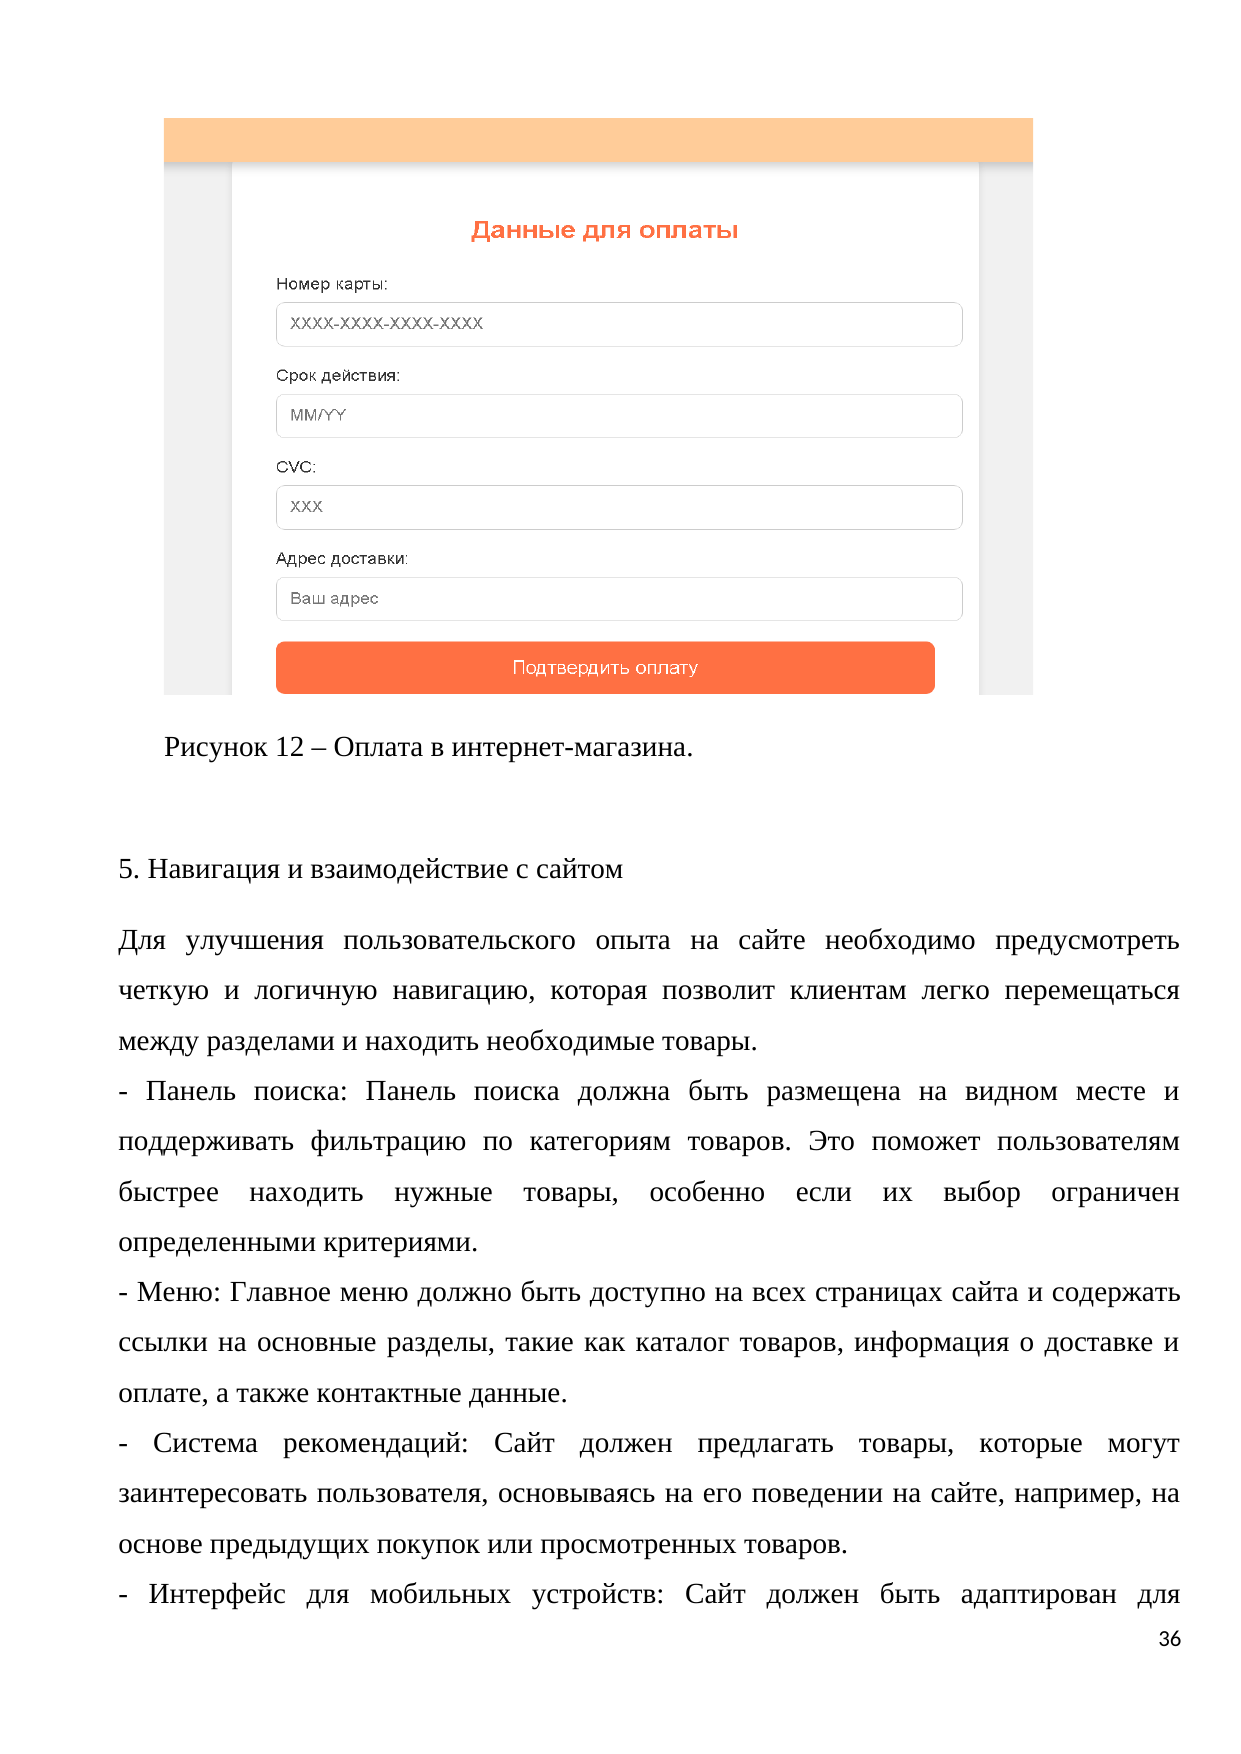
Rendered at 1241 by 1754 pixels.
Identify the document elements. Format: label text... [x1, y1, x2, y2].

text Рисунок 12 – Оплата в интернет-магазина. [118, 729, 1181, 763]
picture [163, 118, 1034, 695]
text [118, 922, 1181, 1610]
text 5. Навигация и взаимодействие с сайтом [118, 801, 1181, 884]
